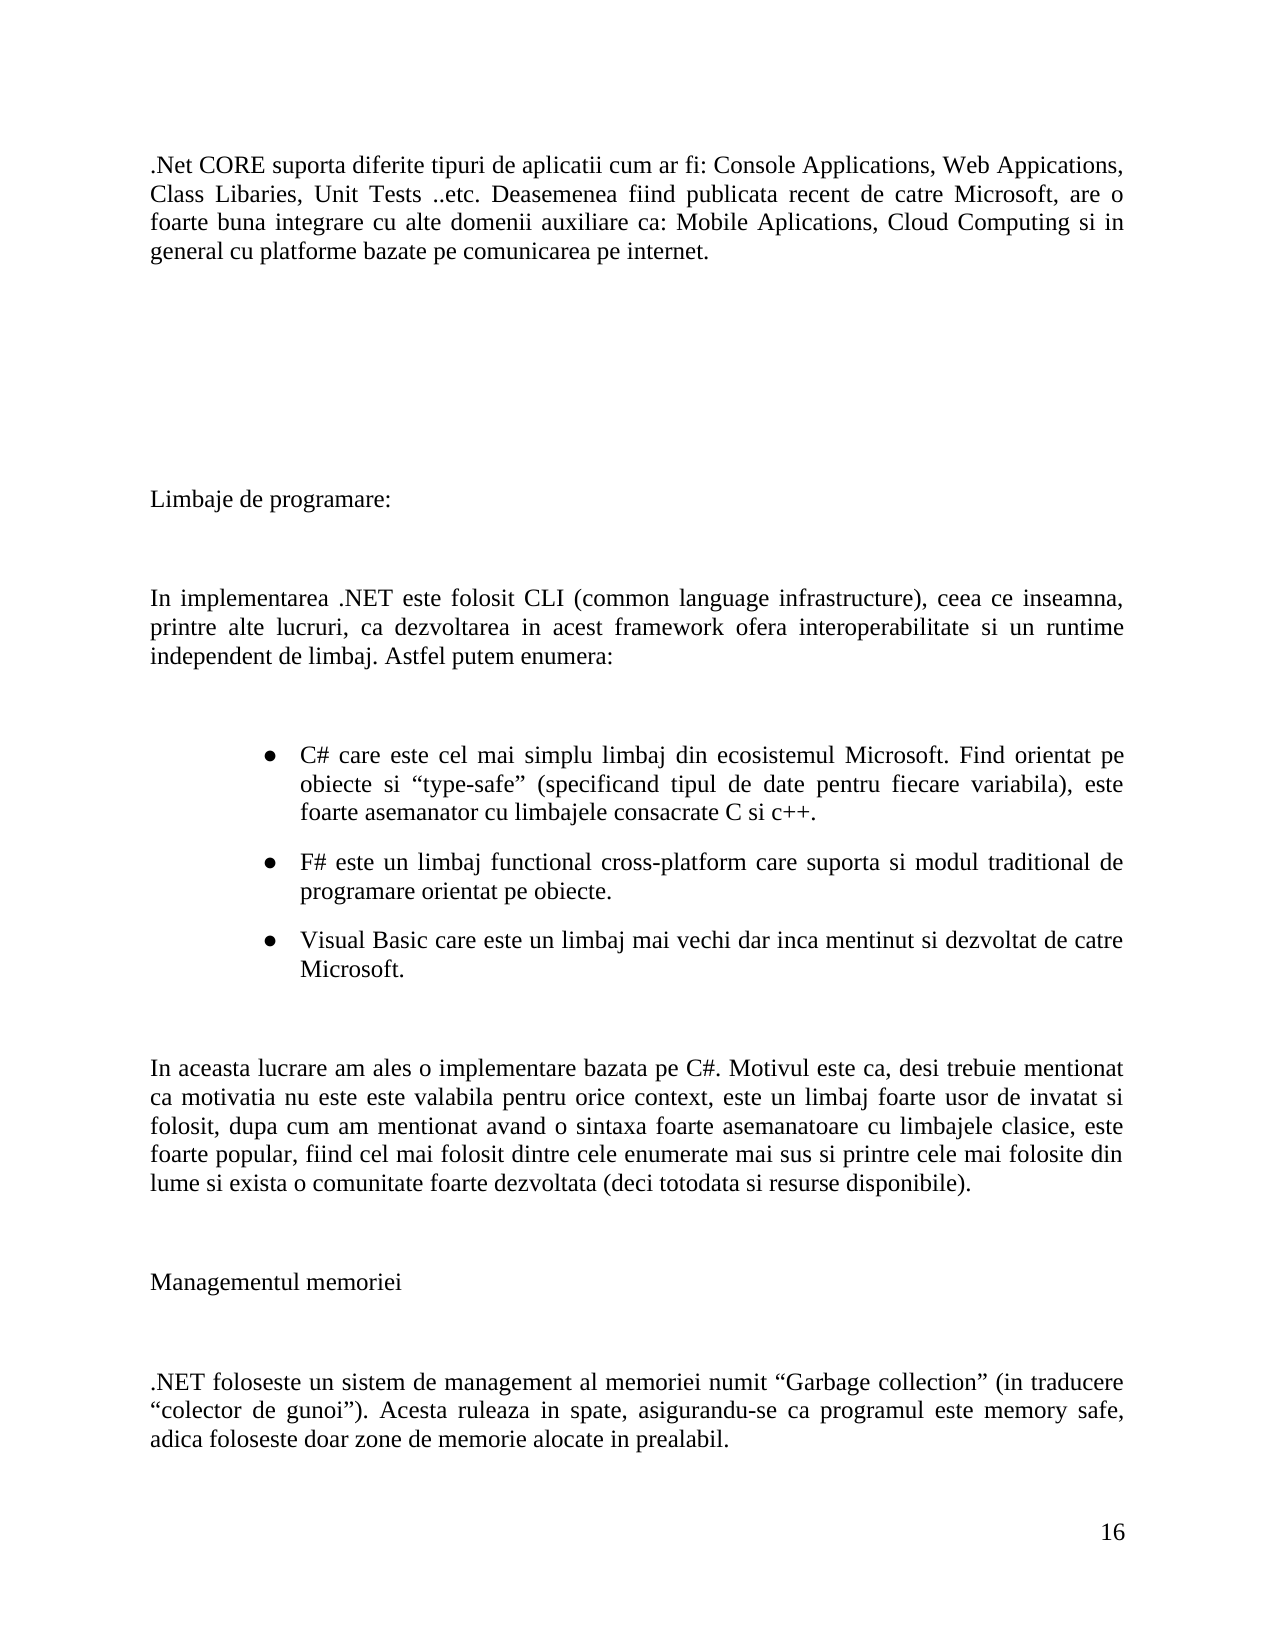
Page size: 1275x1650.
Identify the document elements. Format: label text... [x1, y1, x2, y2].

list F# este un limbaj functional cross-platform care suporta si modul traditional de programare orientat pe obiecte. [262, 847, 1125, 904]
text In aceasta lucrare am ales o implementare bazata pe C#. Motivul este ca, desi trebuie mentionat ca motivatia nu este este valabila pentru orice context, este un limbaj foarte usor de invatat si folosit, dupa cum am mentionat avand o sintaxa foarte asemanatoare cu limbajele clasice, este foarte popular, fiind cel mai folosit dintre cele enumerate mai sus si printre cele mai folosite din lume si exista o comunitate foarte dezvoltata (deci totodata si resurse disponibile). [150, 1053, 1125, 1197]
text In implementarea .NET este folosit CLI (common language infrastructure), ceea ce inseamna, printre alte lucruri, ca dezvoltarea in acest framework ofera interoperabilitate si un runtime independent de limbaj. Astfel putem enumera: [150, 583, 1125, 669]
text .Net CORE suporta diferite tipuri de aplicatii cum ar fi: Console Applications, Web Appications, Class Libaries, Unit Tests ..etc. Deasemenea fiind publicata recent de catre Microsoft, are o foarte buna integrare cu alte domenii auxiliare ca: Mobile Aplications, Cloud Computing si in general cu platforme bazate pe comunicarea pe internet. [150, 150, 1125, 265]
text .NET foloseste un sistem de management al memoriei numit “Garbage collection” (in traducere “colector de gunoi”). Acesta ruleaza in spate, asigurandu-se ca programul este memory safe, adica foloseste doar zone de memorie alocate in prealabil. [150, 1367, 1125, 1453]
list C# care este cel mai simplu limbaj din ecosistemul Microsoft. Find orientat pe obiecte si “type-safe” (specificand tipul de date pentru fiecare variabila), este foarte asemanator cu limbajele consacrate C si c++. [262, 740, 1125, 826]
text Managementul memoriei [150, 1267, 1125, 1296]
text Limbaje de programare: [150, 484, 1125, 513]
list Visual Basic care este un limbaj mai vechi dar inca mentinut si dezvoltat de catre Microsoft. [262, 925, 1125, 983]
